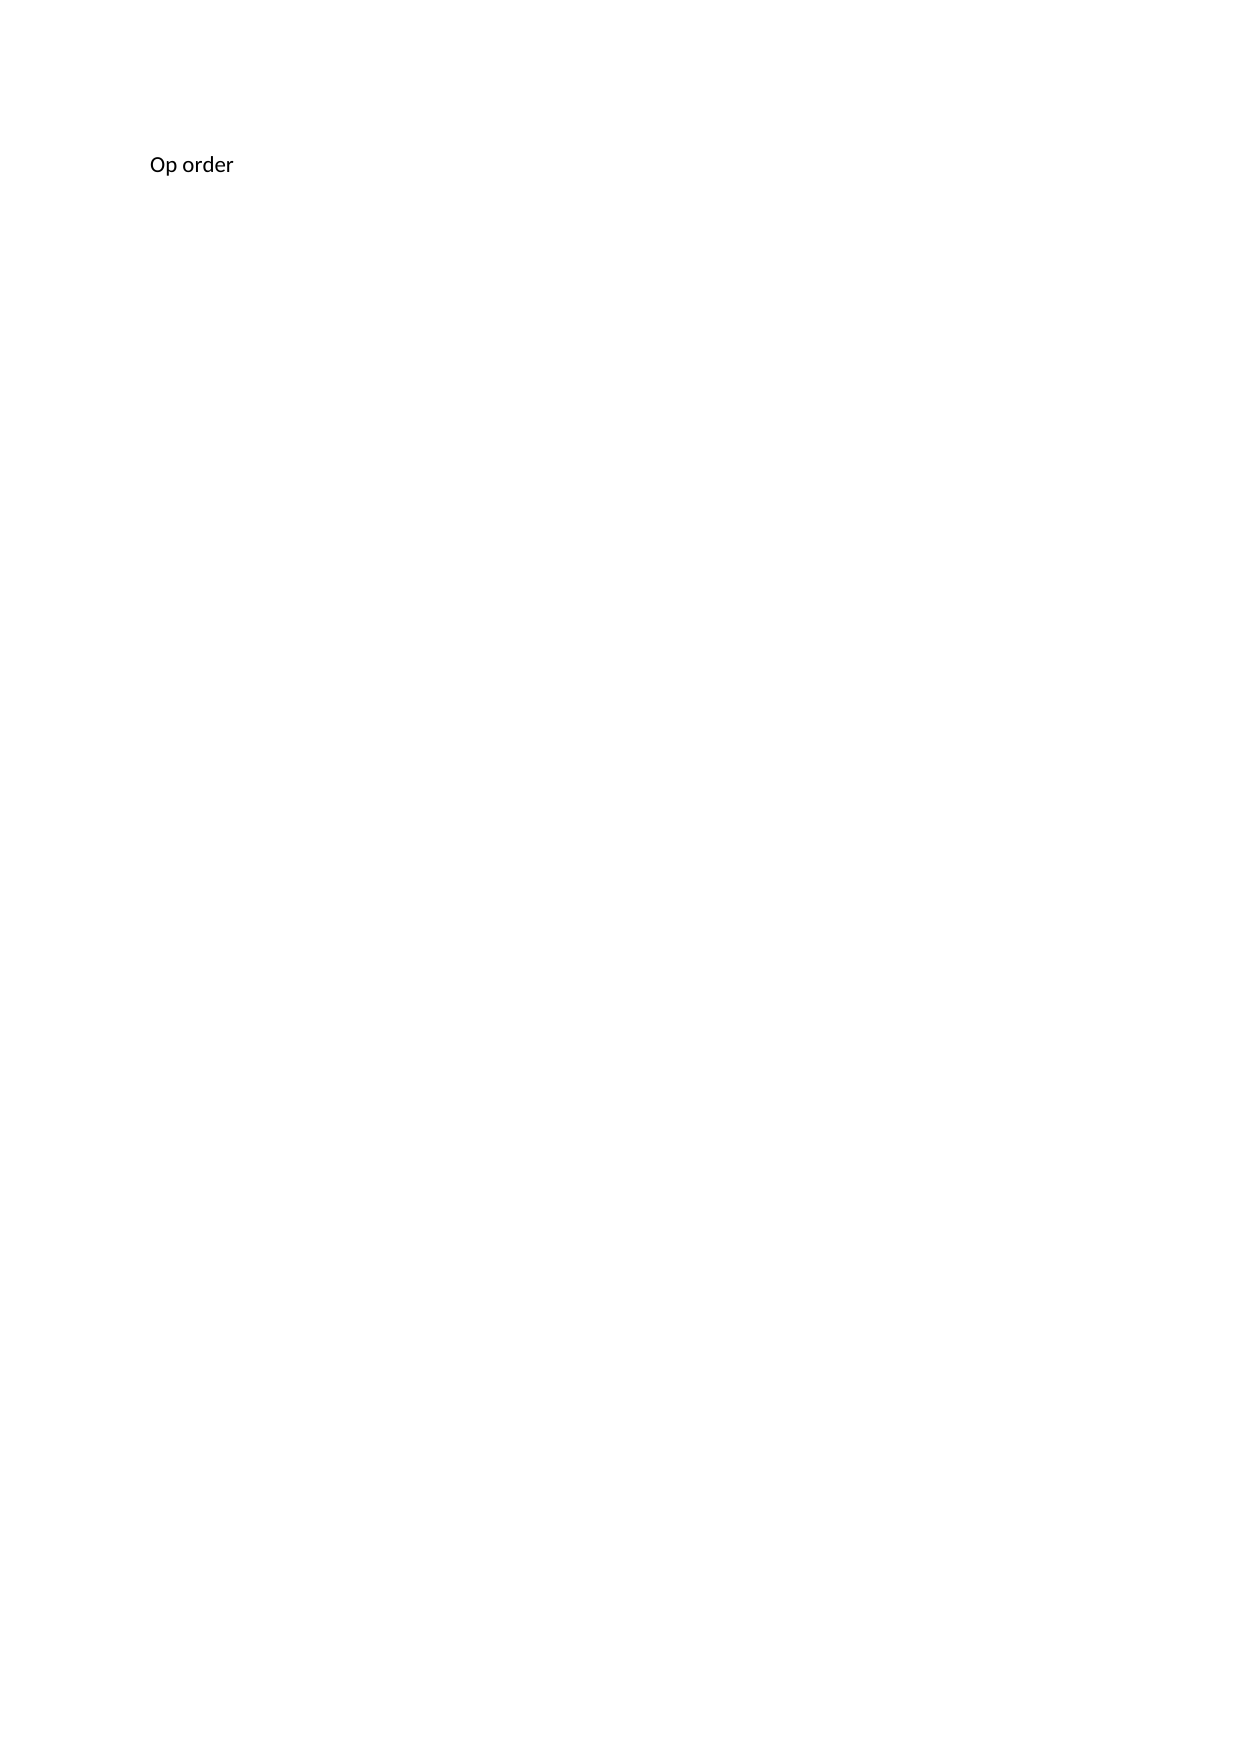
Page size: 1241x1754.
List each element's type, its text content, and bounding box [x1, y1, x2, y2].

text Op order [150, 150, 1090, 178]
